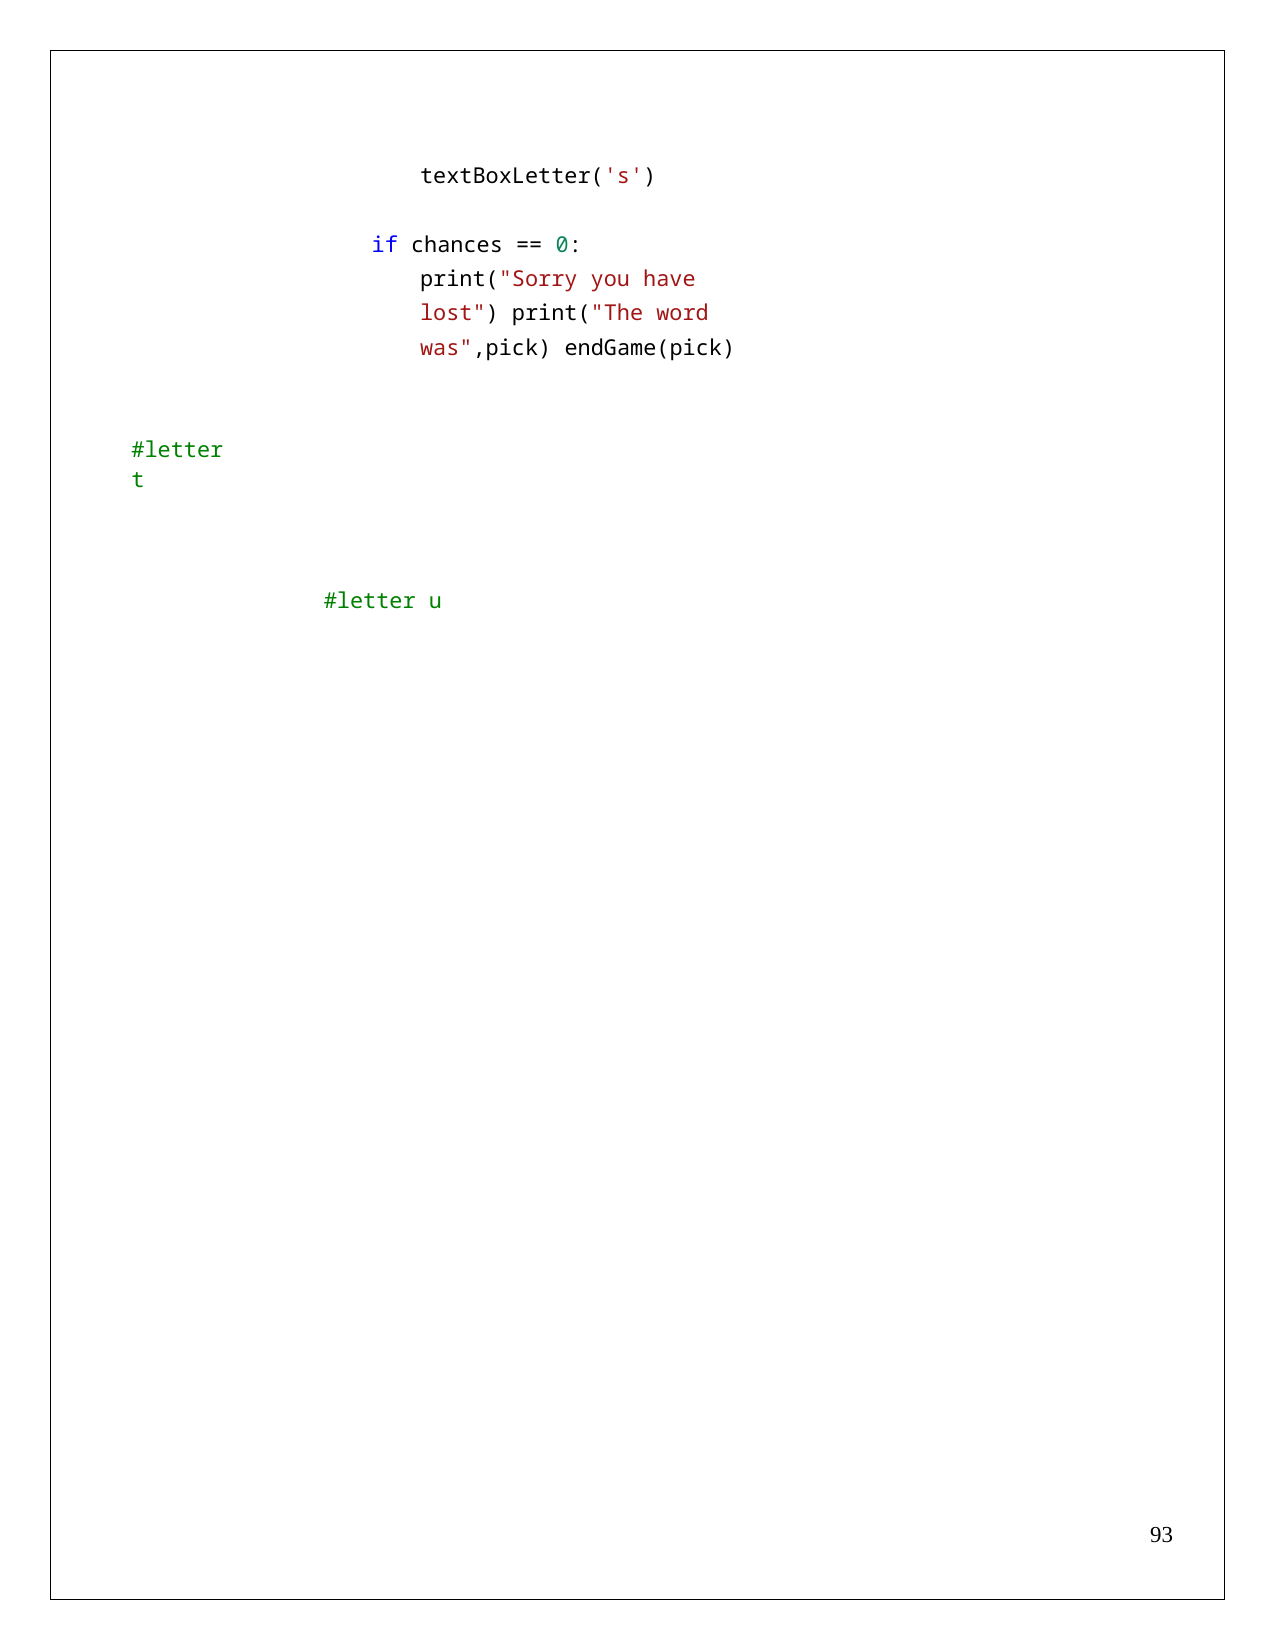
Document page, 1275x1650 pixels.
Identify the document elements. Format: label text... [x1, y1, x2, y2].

text #letter u [323, 586, 1185, 615]
text #letter t [131, 434, 244, 494]
text textBoxLetter('s') [420, 160, 1185, 190]
text if chances == 0: [371, 229, 1185, 259]
text print("Sorry you have lost") print("The word was",pick) endGame(pick) [420, 263, 759, 361]
